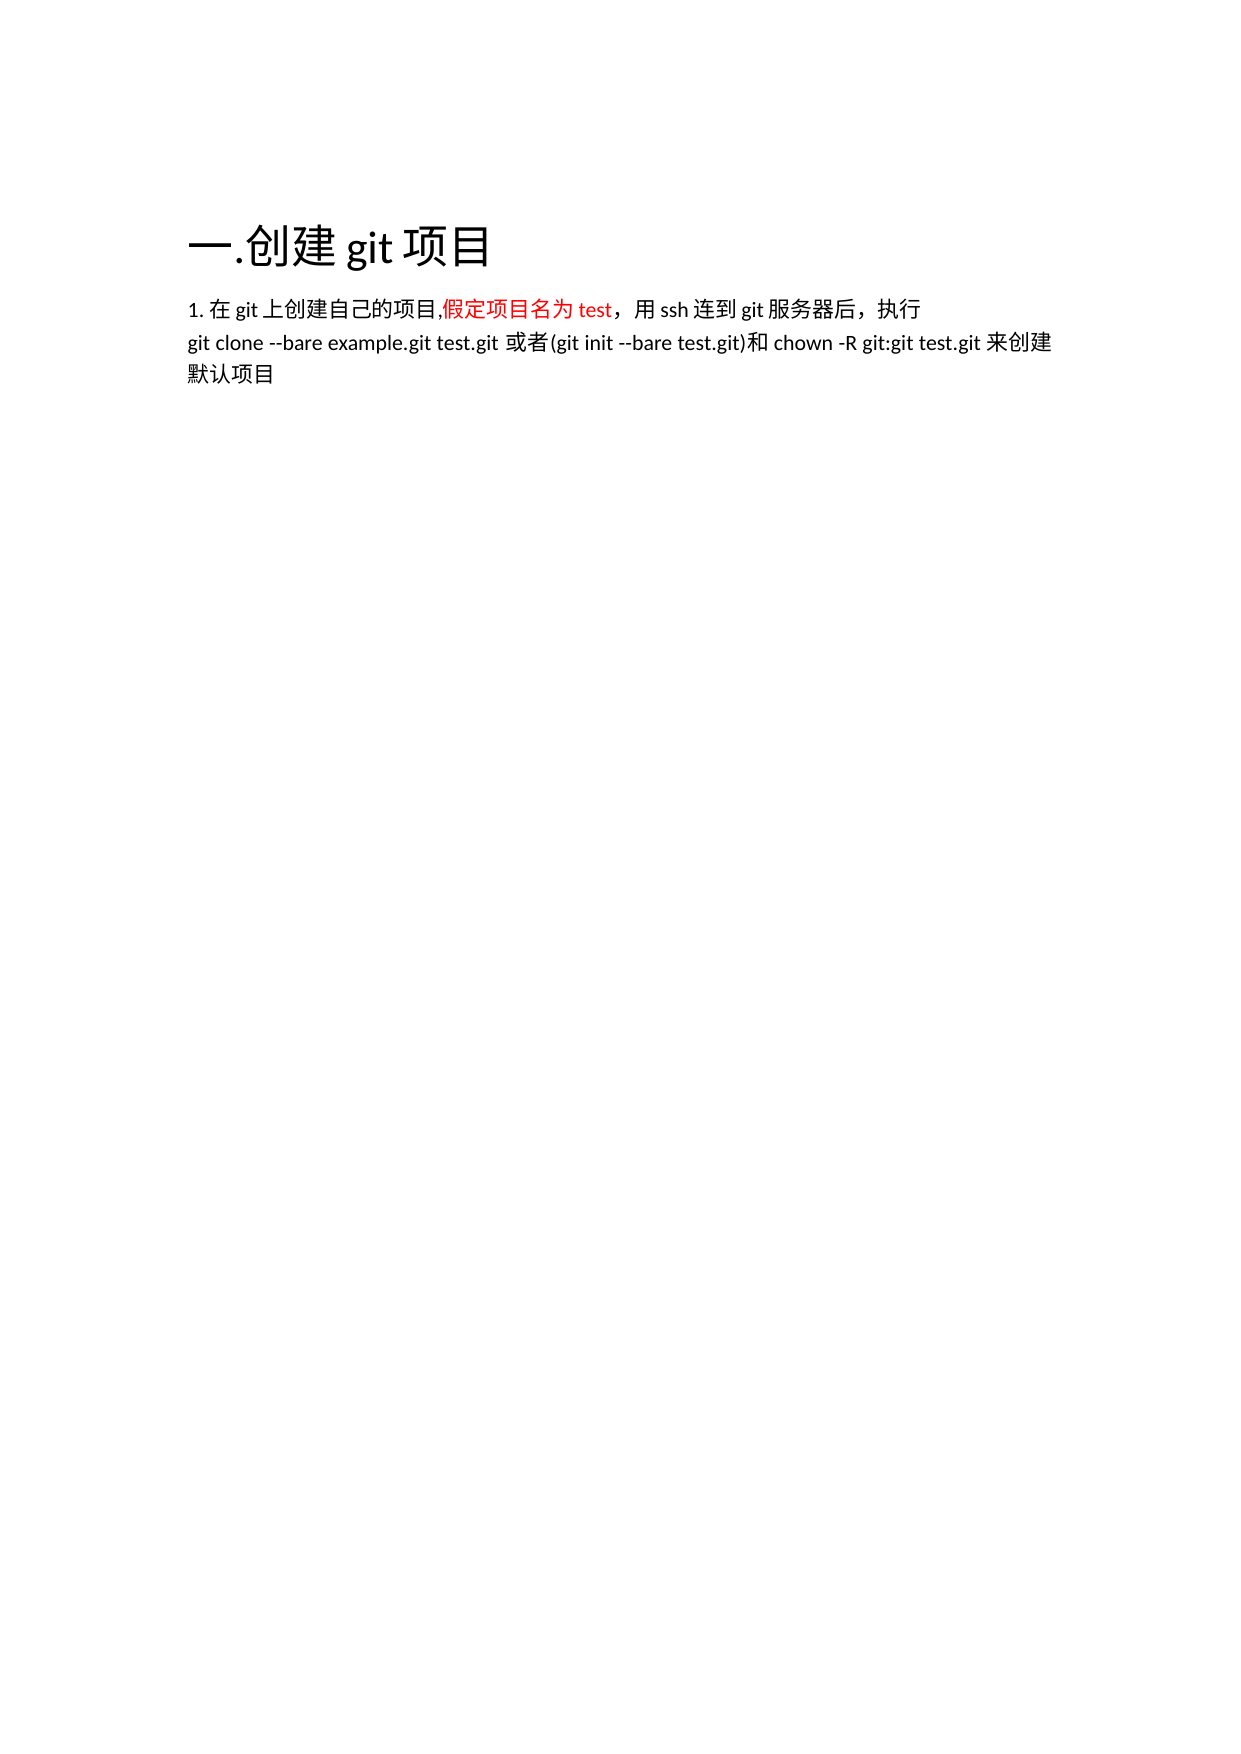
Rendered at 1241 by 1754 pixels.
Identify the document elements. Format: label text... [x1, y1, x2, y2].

text 1. 在git上创建自己的项目,假定项目名为test，用ssh连到git服务器后，执行 [187, 292, 1053, 324]
text 一.创建git项目 [187, 194, 1053, 292]
text git clone --bare example.git test.git 或者(git init --bare test.git)和chown -R git:git test.git来创建默认项目 [187, 324, 1053, 389]
